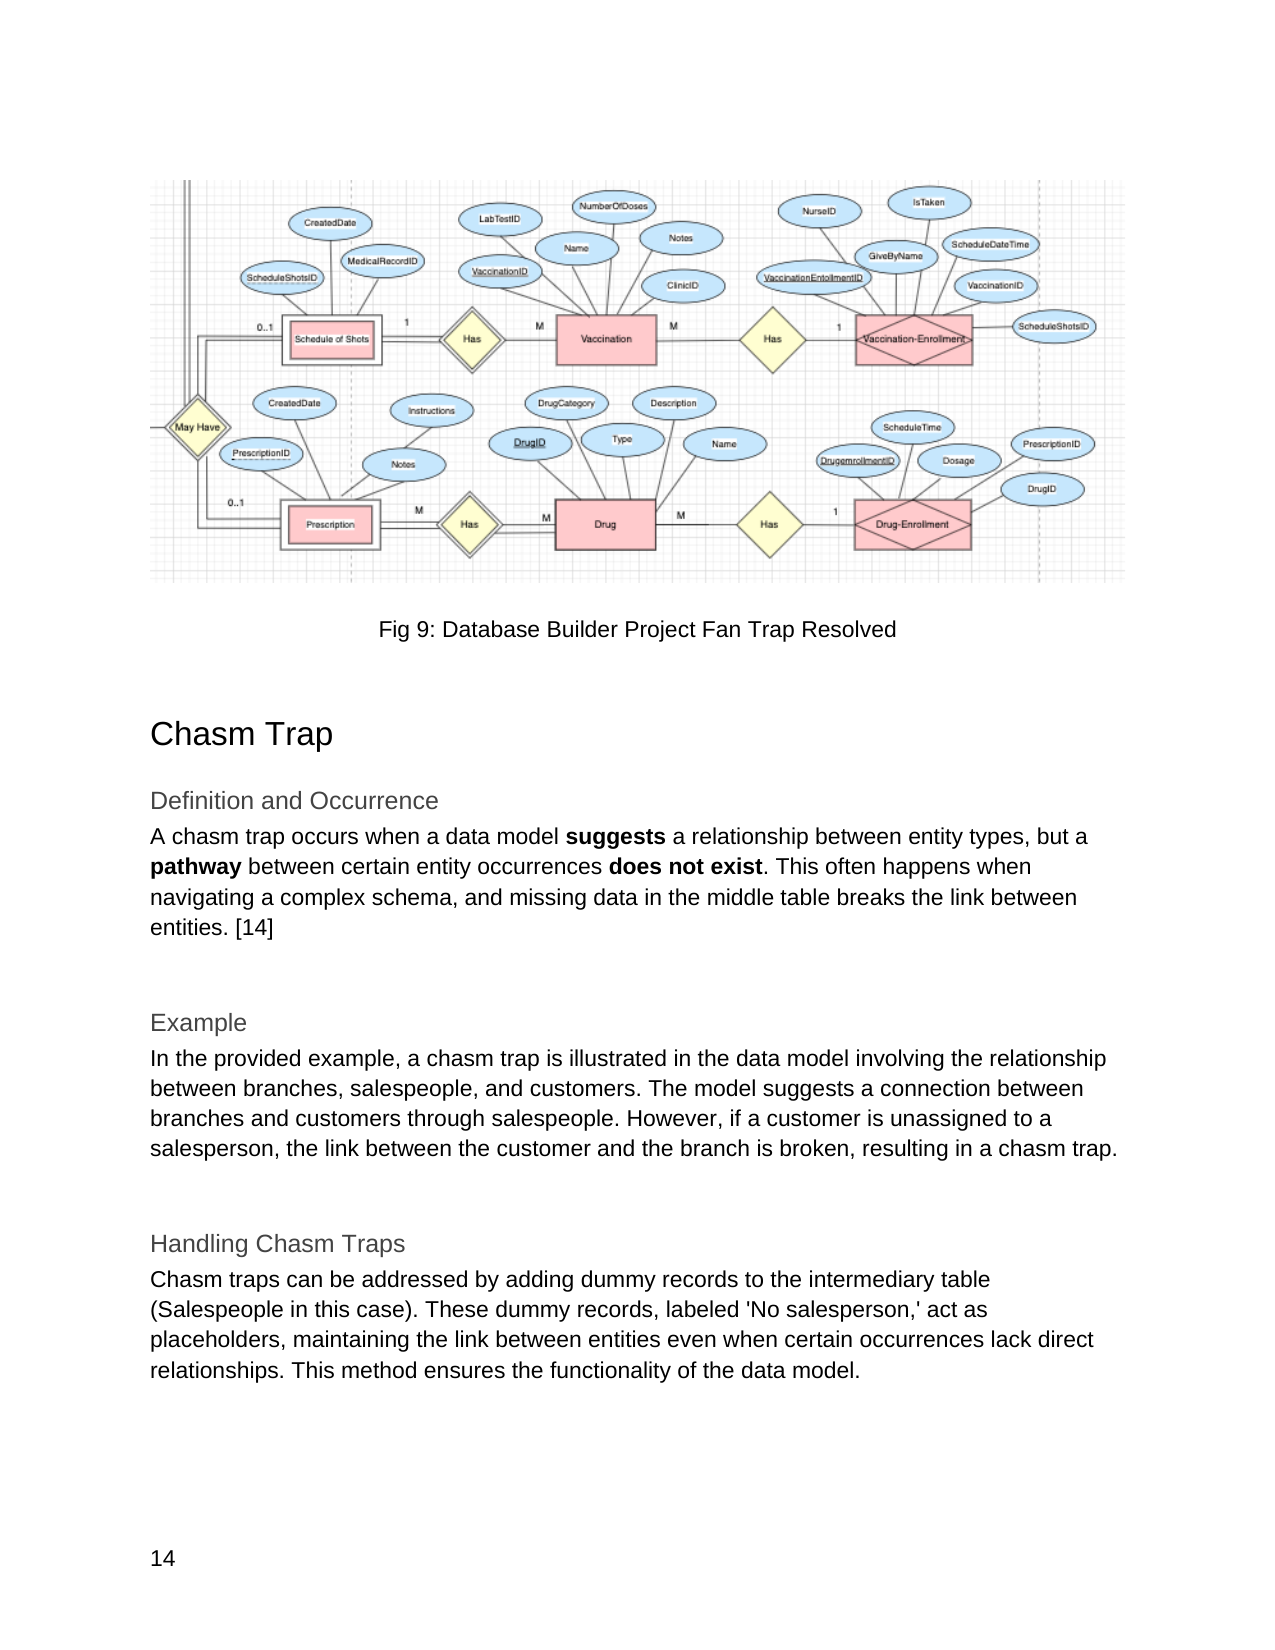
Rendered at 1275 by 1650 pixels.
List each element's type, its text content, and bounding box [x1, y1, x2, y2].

subtitle Chasm Trap [150, 714, 1125, 753]
subtitle Definition and Occurrence [150, 786, 1125, 815]
text Fig 9: Database Builder Project Fan Trap Resolved [150, 616, 1125, 643]
text A chasm trap occurs when a data model suggests a relationship between entity types, but a pathway between certain entity occurrences does not exist. This often happens when navigating a complex schema, and missing data in the middle table breaks the link between entities. [14] [150, 823, 1125, 940]
subtitle Example [150, 1007, 1125, 1036]
text In the provided example, a chasm trap is illustrated in the data model involving the relationship between branches, salespeople, and customers. The model suggests a connection between branches and customers through salespeople. However, if a customer is unassigned to a salesperson, the link between the customer and the branch is broken, resulting in a chasm trap. [150, 1044, 1125, 1162]
text Chasm traps can be addressed by adding dummy records to the intermediary table (Salespeople in this case). These dummy records, labeled 'No salesperson,' act as placeholders, maintaining the link between entities even when certain occurrences lack direct relationships. This method ensures the functionality of the data model. [150, 1266, 1125, 1383]
subtitle Handling Chasm Traps [150, 1229, 1125, 1258]
picture [150, 180, 1125, 583]
